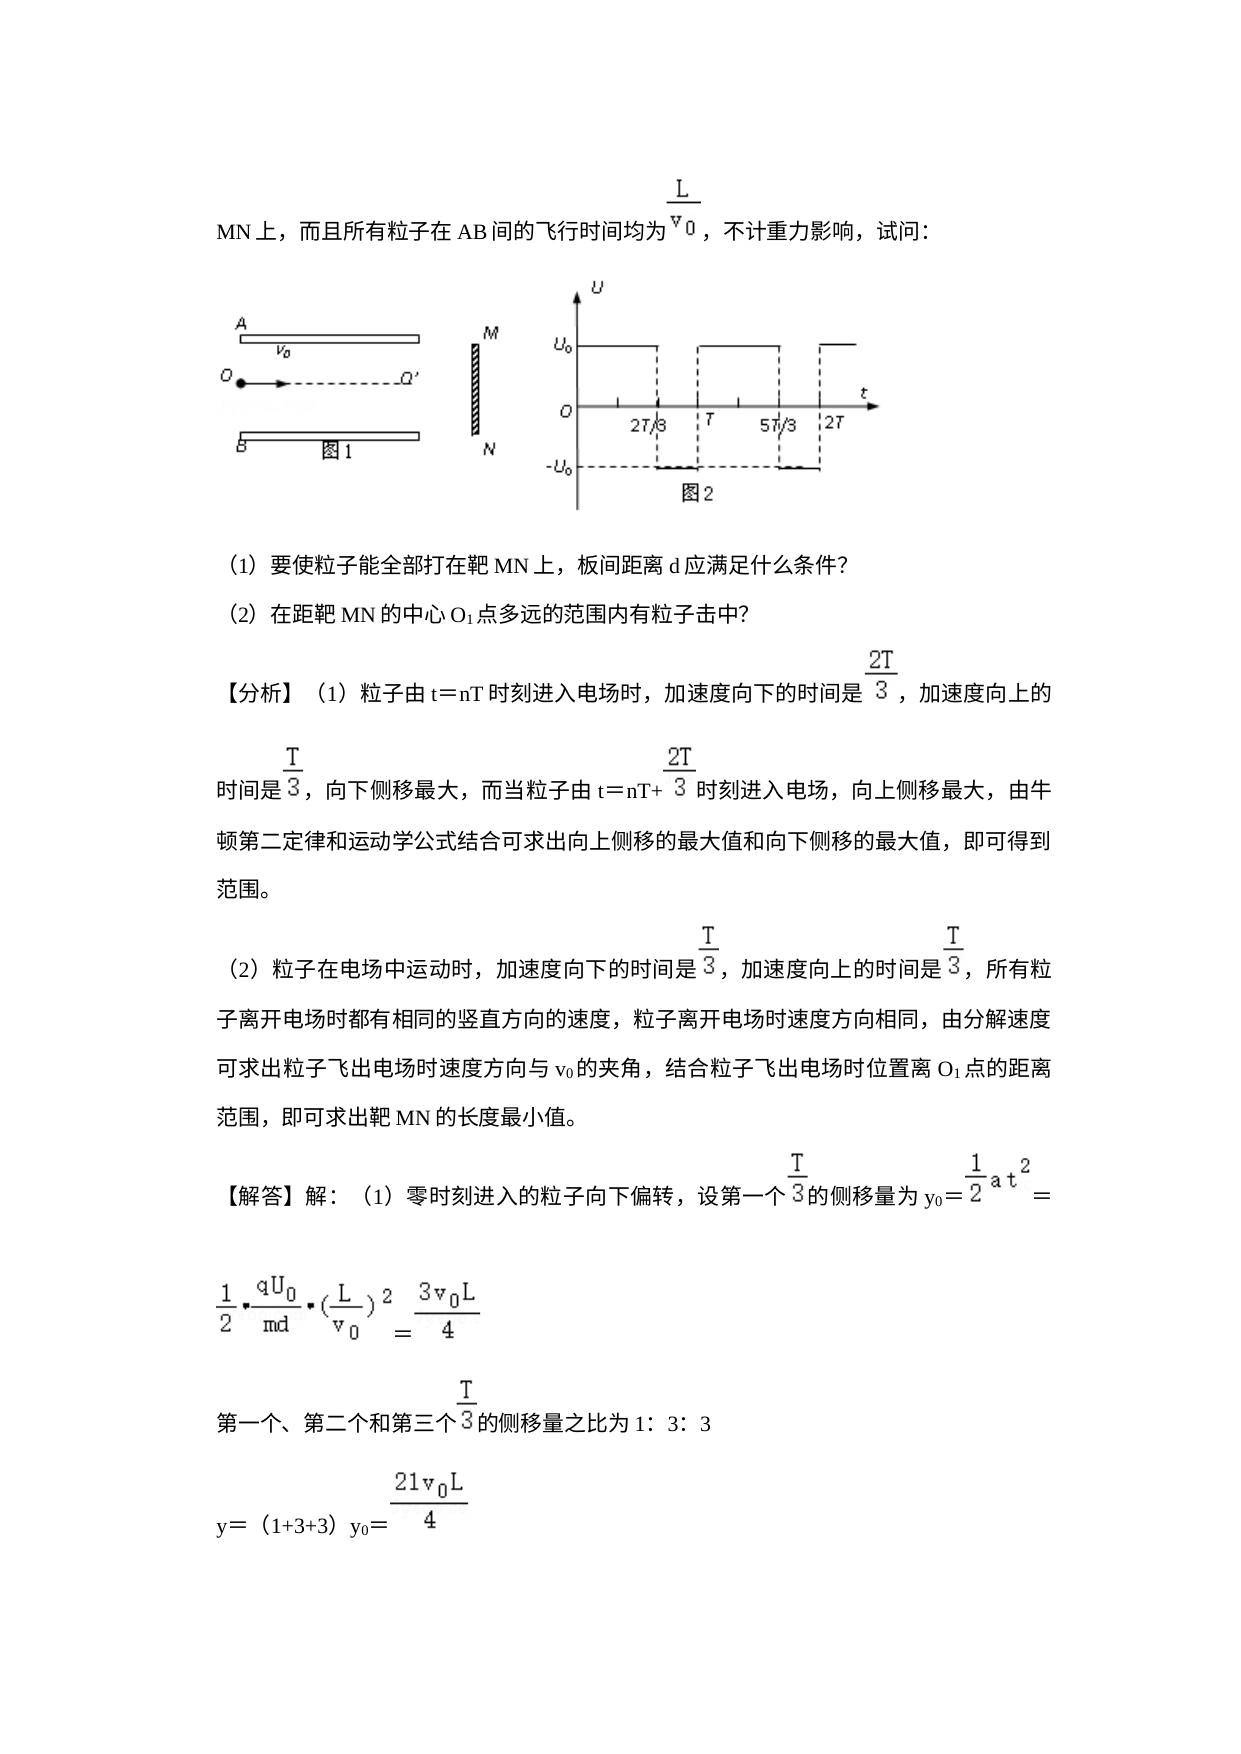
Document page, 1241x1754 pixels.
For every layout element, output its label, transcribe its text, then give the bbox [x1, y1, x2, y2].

picture [216, 1271, 393, 1343]
picture [787, 1149, 808, 1205]
text （2）在距靶MN的中心O1点多远的范围内有粒子击中？ [216, 596, 1053, 629]
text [187, 162, 1053, 259]
text （1）要使粒子能全部打在靶MN上，板间距离d应满足什么条件？ [216, 548, 1053, 580]
picture [698, 922, 719, 977]
text 【分析】（1）粒子由t＝nT时刻进入电场时，加速度向下的时间是，加速度向上的时间是，向下侧移最大，而当粒子由t＝nT+时刻进入电场，向上侧移最大，由牛顿第二定律和运动学公式结合可求出向上侧移的最大值和向下侧移的最大值，即可得到范围。 [216, 644, 1053, 904]
picture [390, 1468, 469, 1533]
picture [663, 744, 696, 799]
picture [943, 922, 964, 977]
text 【解答】解：（1）零时刻进入的粒子向下偏转，设第一个的侧移量为y0＝＝＝ [216, 1147, 1053, 1359]
picture [456, 1376, 477, 1432]
picture [216, 275, 885, 515]
picture [864, 646, 898, 702]
text （2）粒子在电场中运动时，加速度向下的时间是，加速度向上的时间是，所有粒子离开电场时都有相同的竖直方向的速度，粒子离开电场时速度方向相同，由分解速度可求出粒子飞出电场时速度方向与v0的夹角，结合粒子飞出电场时位置离O1点的距离范围，即可求出靶MN的长度最小值。 [216, 920, 1053, 1132]
text y＝（1+3+3）y0＝ [216, 1455, 1053, 1553]
picture [965, 1149, 1031, 1205]
picture [666, 175, 701, 240]
picture [414, 1278, 481, 1343]
picture [282, 744, 304, 799]
text 第一个、第二个和第三个的侧移量之比为1：3：3 [216, 1374, 1053, 1439]
